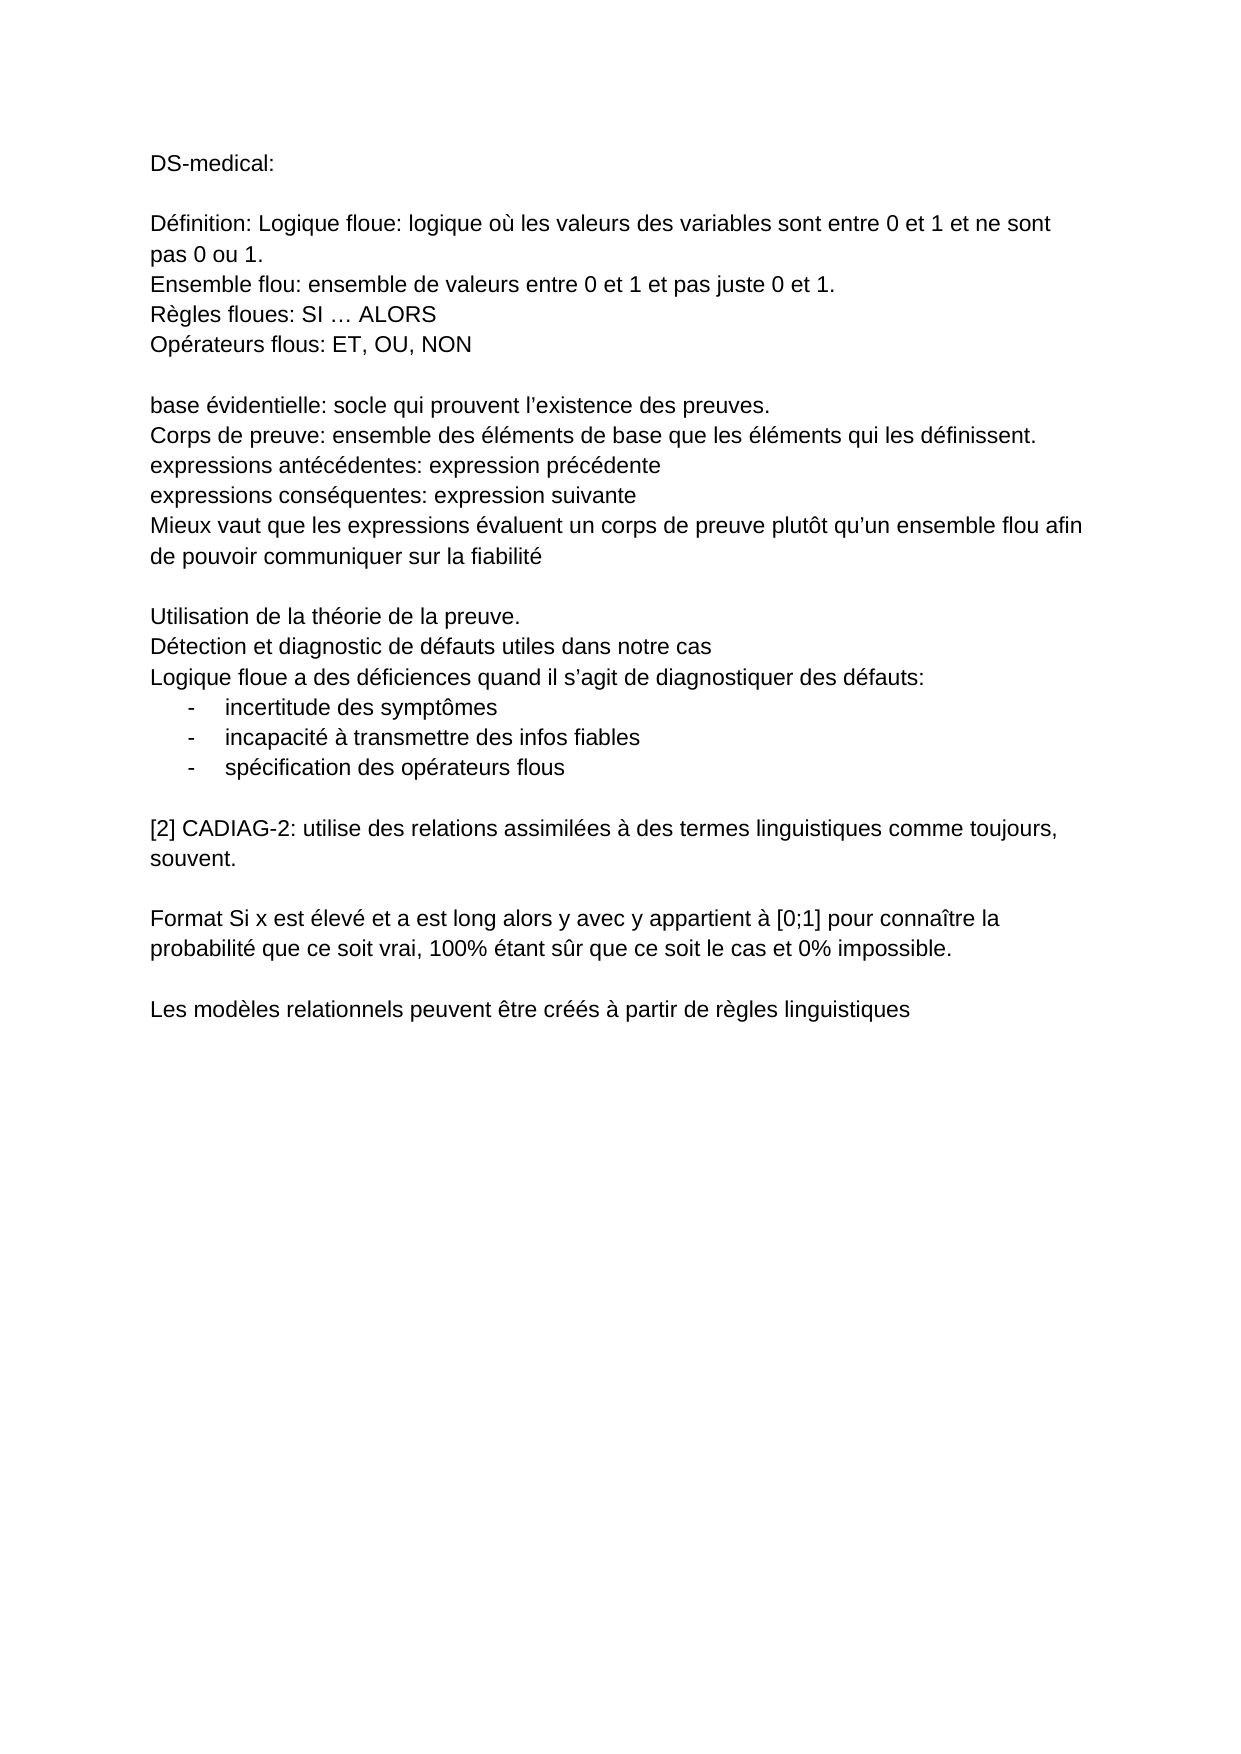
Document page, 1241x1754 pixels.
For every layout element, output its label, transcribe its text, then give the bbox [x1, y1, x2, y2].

text [2] CADIAG-2: utilise des relations assimilées à des termes linguistiques comme toujours, souvent. [150, 814, 1090, 871]
list spécification des opérateurs flous [187, 754, 1090, 781]
text Corps de preuve: ensemble des éléments de base que les éléments qui les définissent. [150, 422, 1090, 448]
text Format Si x est élevé et a est long alors y avec y appartient à [0;1] pour connaître la probabilité que ce soit vrai, 100% étant sûr que ce soit le cas et 0% impossible. [150, 905, 1090, 962]
text expressions conséquentes: expression suivante [150, 482, 1090, 509]
text expressions antécédentes: expression précédente [150, 452, 1090, 478]
text base évidentielle: socle qui prouvent l’existence des preuves. [150, 392, 1090, 418]
text DS-medical: [150, 150, 1090, 176]
text Ensemble flou: ensemble de valeurs entre 0 et 1 et pas juste 0 et 1. [150, 271, 1090, 297]
list incapacité à transmettre des infos fiables [187, 724, 1090, 750]
text Logique floue a des déficiences quand il s’agit de diagnostiquer des défauts: [150, 663, 1090, 690]
text Règles floues: SI … ALORS [150, 301, 1090, 327]
text Mieux vaut que les expressions évaluent un corps de preuve plutôt qu’un ensemble flou afin de pouvoir communiquer sur la fiabilité [150, 512, 1090, 569]
text Définition: Logique floue: logique où les valeurs des variables sont entre 0 et 1 et ne sont pas 0 ou 1. [150, 210, 1090, 267]
text Les modèles relationnels peuvent être créés à partir de règles linguistiques [150, 996, 1090, 1022]
text Utilisation de la théorie de la preuve. [150, 603, 1090, 629]
text Détection et diagnostic de défauts utiles dans notre cas [150, 633, 1090, 660]
list incertitude des symptômes [187, 694, 1090, 720]
text Opérateurs flous: ET, OU, NON [150, 331, 1090, 358]
